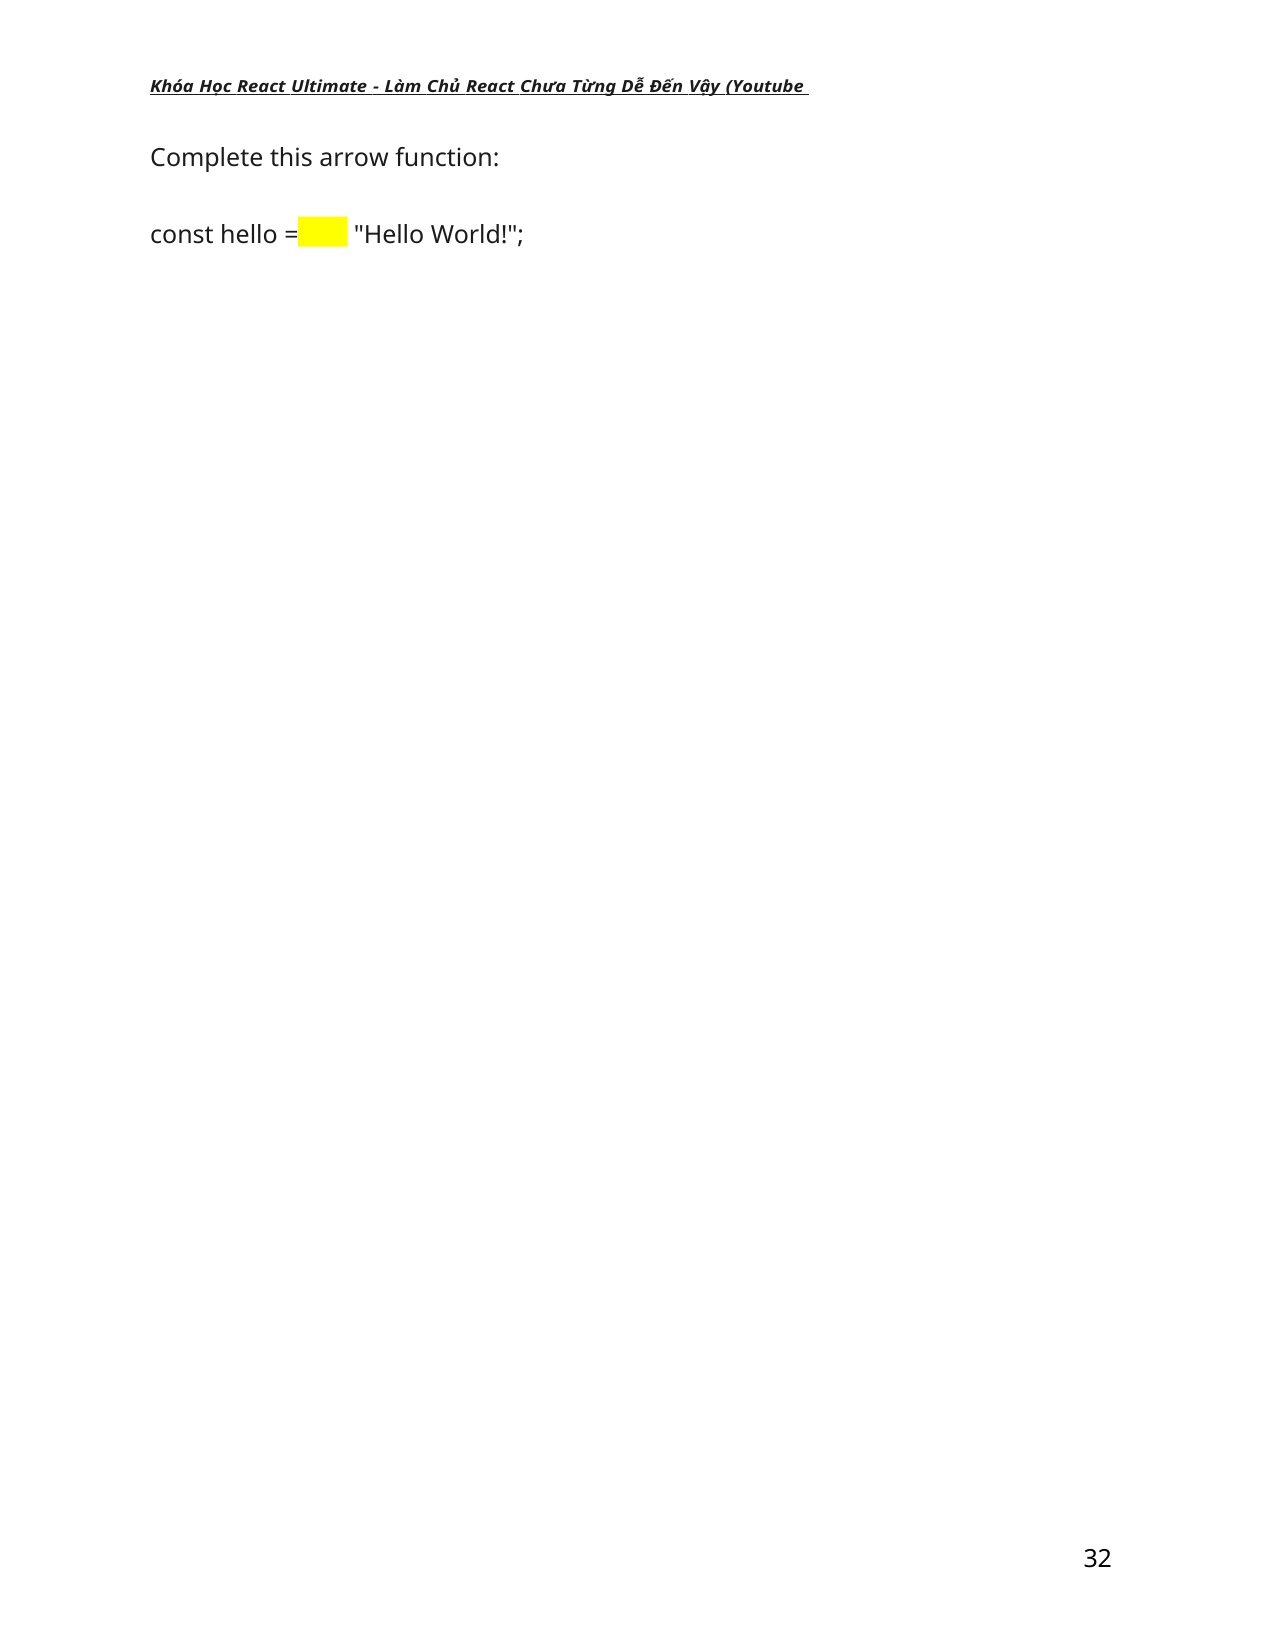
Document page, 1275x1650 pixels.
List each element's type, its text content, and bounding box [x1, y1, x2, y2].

text Complete this arrow function: [150, 139, 1225, 174]
text const hello = "Hello World!"; [150, 217, 1225, 251]
